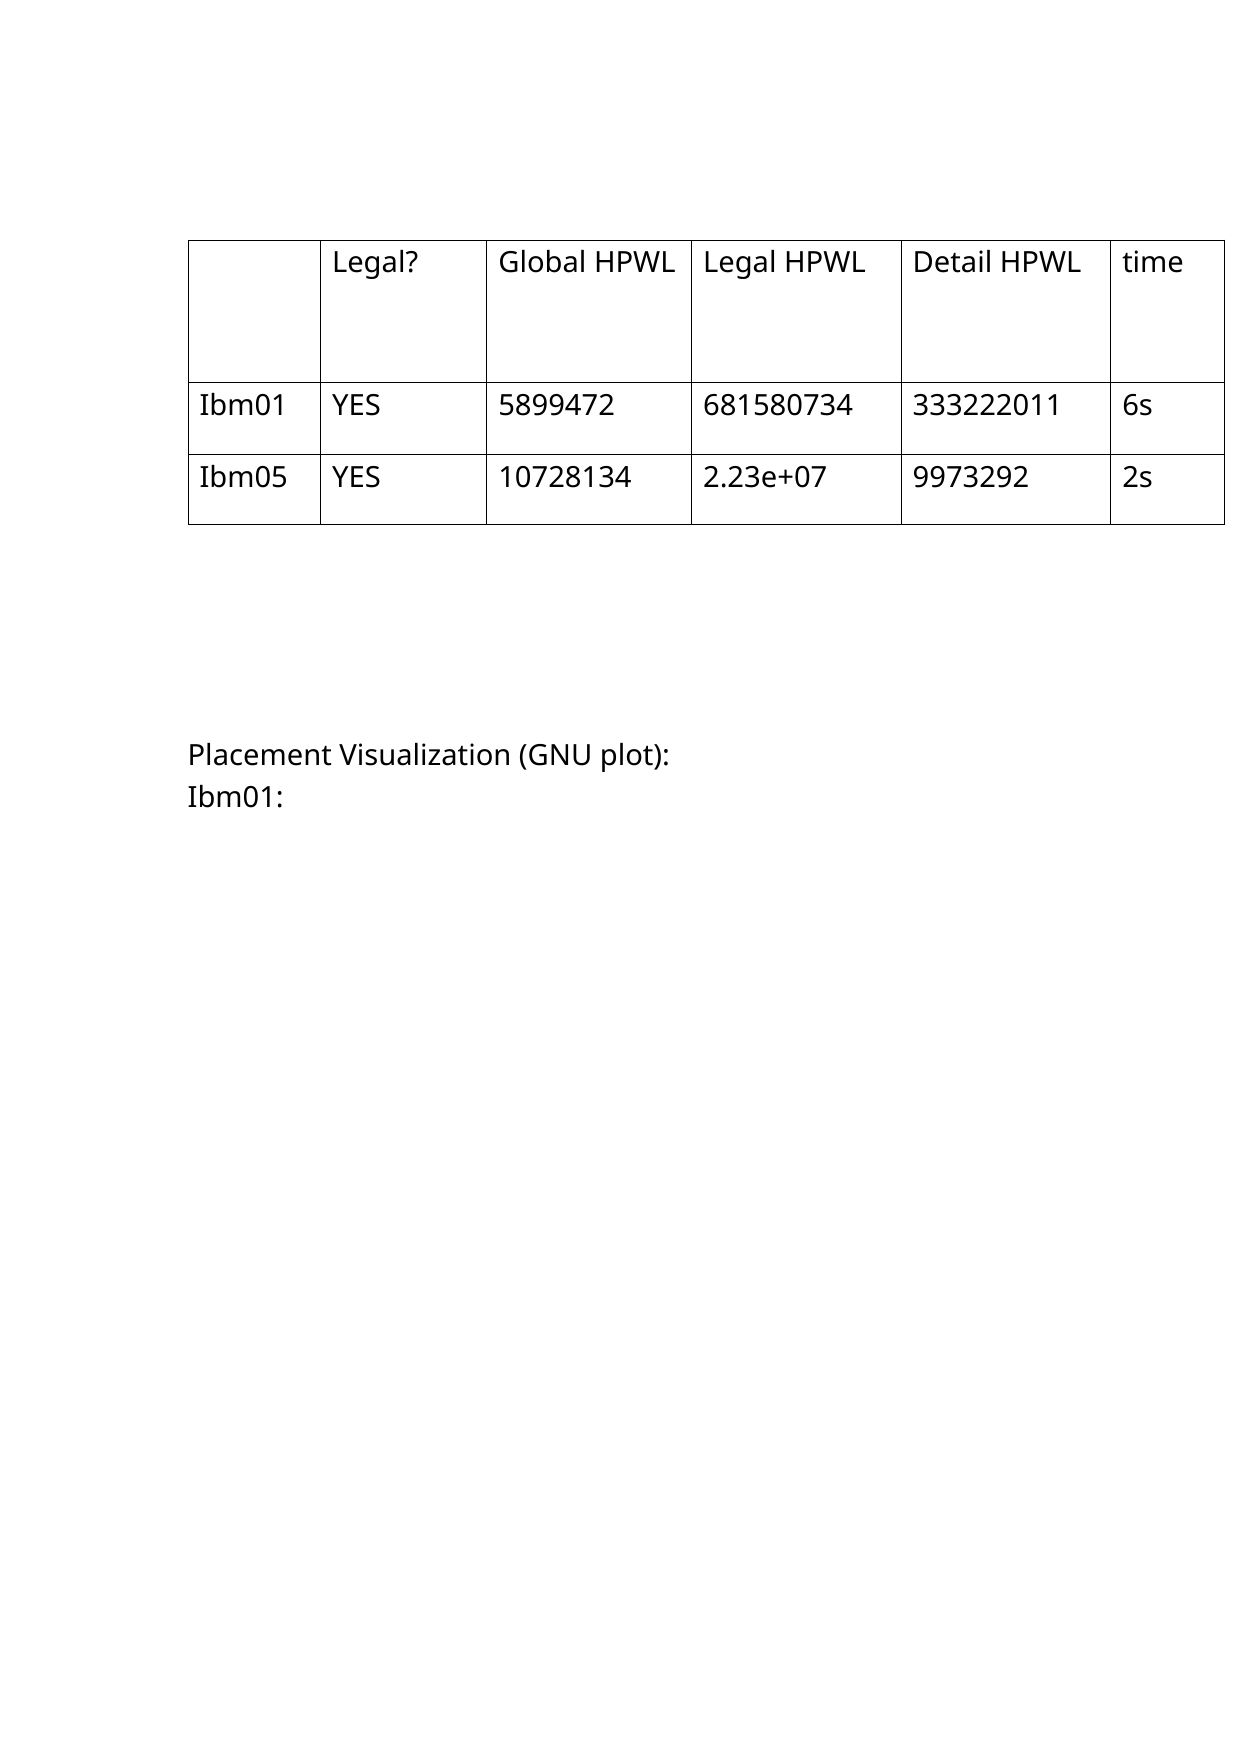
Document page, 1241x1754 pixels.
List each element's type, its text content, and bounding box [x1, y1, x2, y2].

table_cell 6s [1111, 383, 1224, 454]
table_cell YES [321, 455, 486, 524]
table_cell Ibm05 [189, 455, 320, 524]
table_cell Ibm01 [189, 383, 320, 454]
table_header Legal? [321, 241, 486, 382]
table_header [189, 241, 320, 382]
text Ibm01: [187, 775, 1053, 817]
table_cell 333222011 [902, 383, 1110, 454]
table_cell 5899472 [487, 383, 691, 454]
table_header Legal HPWL [692, 241, 901, 382]
table_header time [1111, 241, 1224, 382]
table_cell 9973292 [902, 455, 1110, 524]
table_cell 2.23e+07 [692, 455, 901, 524]
table_header Global HPWL [487, 241, 691, 382]
table_cell 2s [1111, 455, 1224, 524]
table_cell 681580734 [692, 383, 901, 454]
table_cell YES [321, 383, 486, 454]
table_header Detail HPWL [902, 241, 1110, 382]
table_cell 10728134 [487, 455, 691, 524]
text Placement Visualization (GNU plot): [187, 734, 1053, 775]
